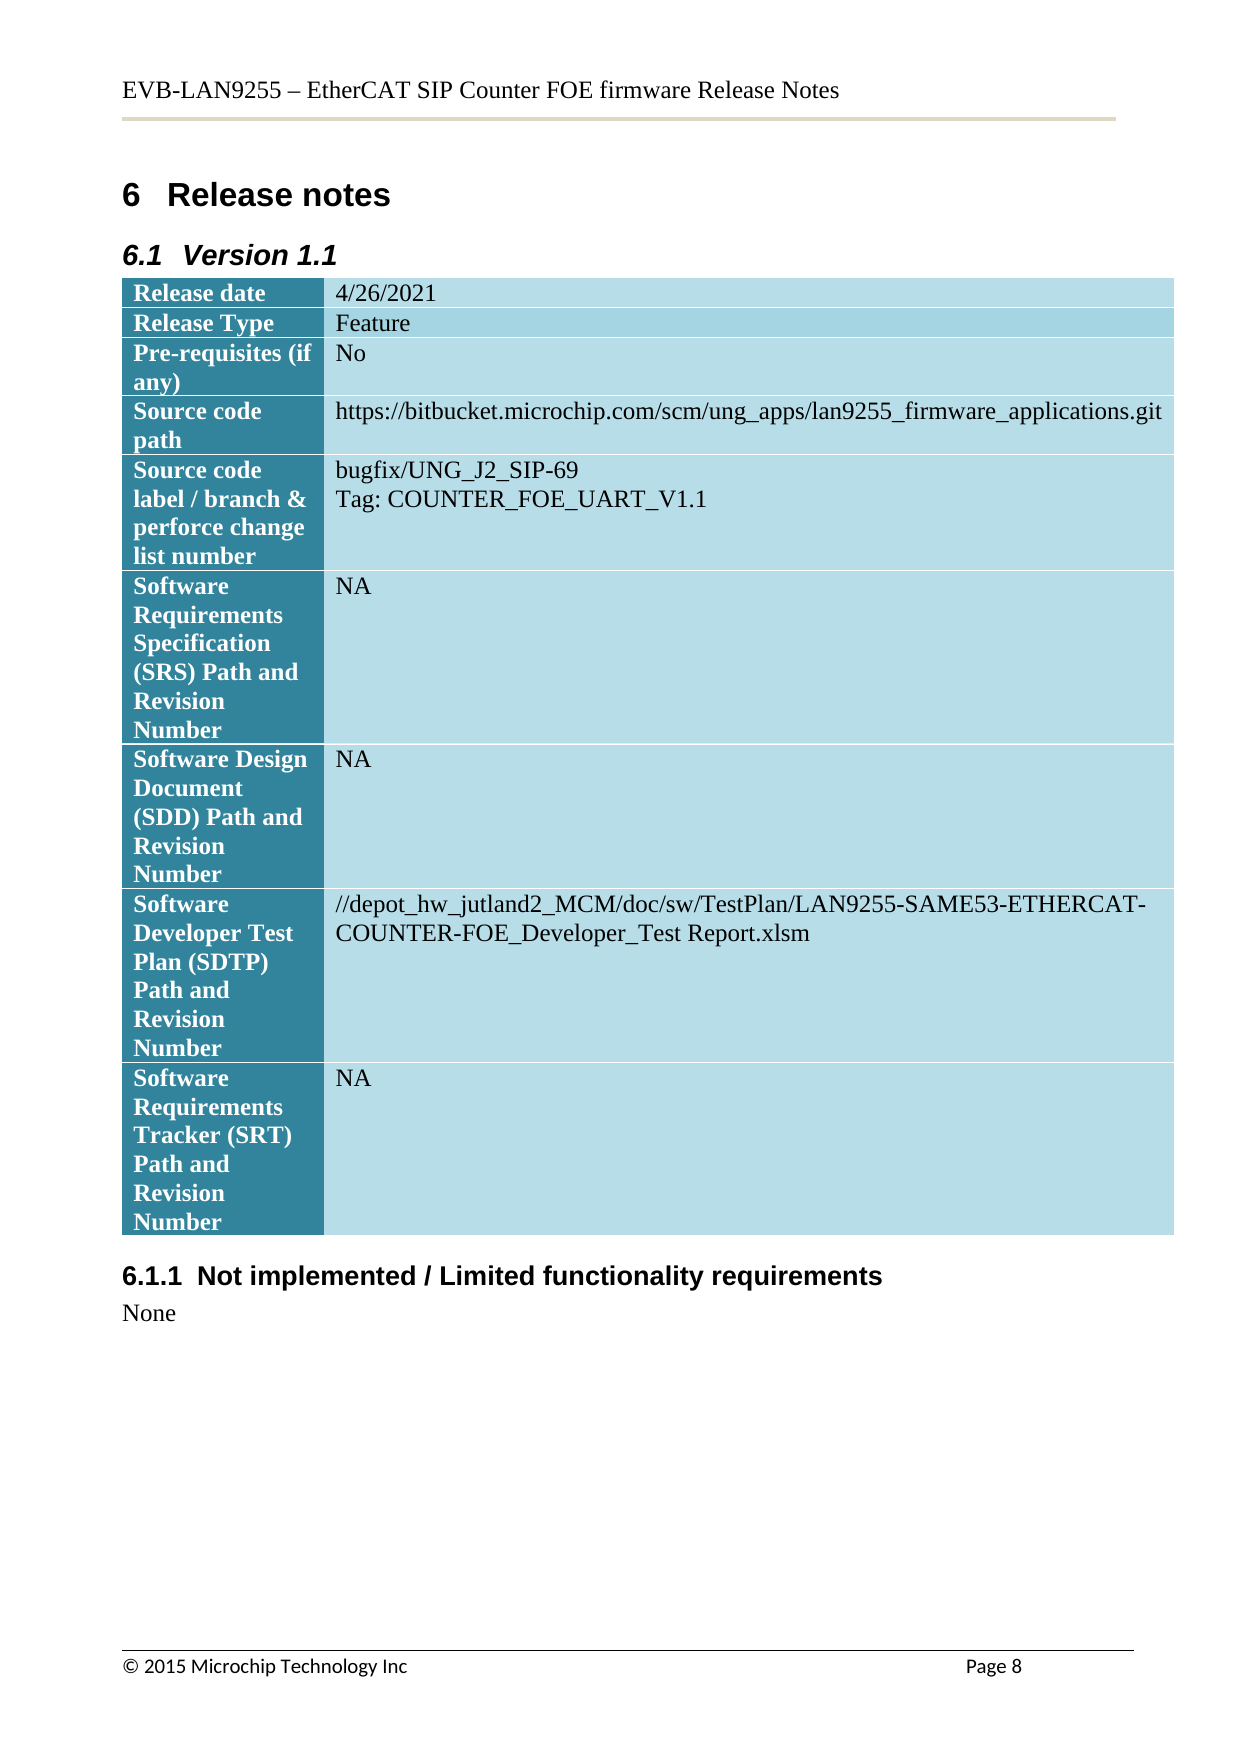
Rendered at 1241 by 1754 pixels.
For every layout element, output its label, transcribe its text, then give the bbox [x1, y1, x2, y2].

table_header Release date [122, 278, 324, 307]
table_cell Source code path [122, 396, 324, 454]
table_cell //depot_hw_jutland2_MCM/doc/sw/TestPlan/LAN9255-SAME53-ETHERCAT-COUNTER-FOE_Developer_Test Report.xlsm [324, 889, 1174, 1062]
table_cell NA [324, 745, 1174, 888]
table_cell Software Requirements Tracker (SRT) Path and Revision Number [122, 1063, 324, 1235]
table_cell https://bitbucket.microchip.com/scm/ung_apps/lan9255_firmware_applications.git [324, 396, 1174, 454]
subtitle Version 1.1 [122, 238, 1134, 272]
table_cell Release Type [122, 308, 324, 337]
table_cell Software Design Document (SDD) Path and Revision Number [122, 745, 324, 888]
subtitle Release notes [122, 175, 1134, 213]
table_cell Feature [324, 308, 1174, 337]
table_cell Software Requirements Specification (SRS) Path and Revision Number [122, 571, 324, 743]
table_cell bugfix/UNG_J2_SIP-69 Tag: COUNTER_FOE_UART_V1.1 [324, 455, 1174, 570]
subtitle Not implemented / Limited functionality requirements [122, 1260, 1134, 1292]
table_cell Pre-requisites (if any) [122, 338, 324, 395]
table_cell Source code label / branch & perforce change list number [122, 455, 324, 570]
text None [122, 1298, 1134, 1327]
table_cell NA [324, 571, 1174, 743]
table_cell NA [324, 1063, 1174, 1235]
table_header 4/26/2021 [324, 278, 1174, 307]
table_cell Software Developer Test Plan (SDTP) Path and Revision Number [122, 889, 324, 1062]
table_cell No [324, 338, 1174, 395]
